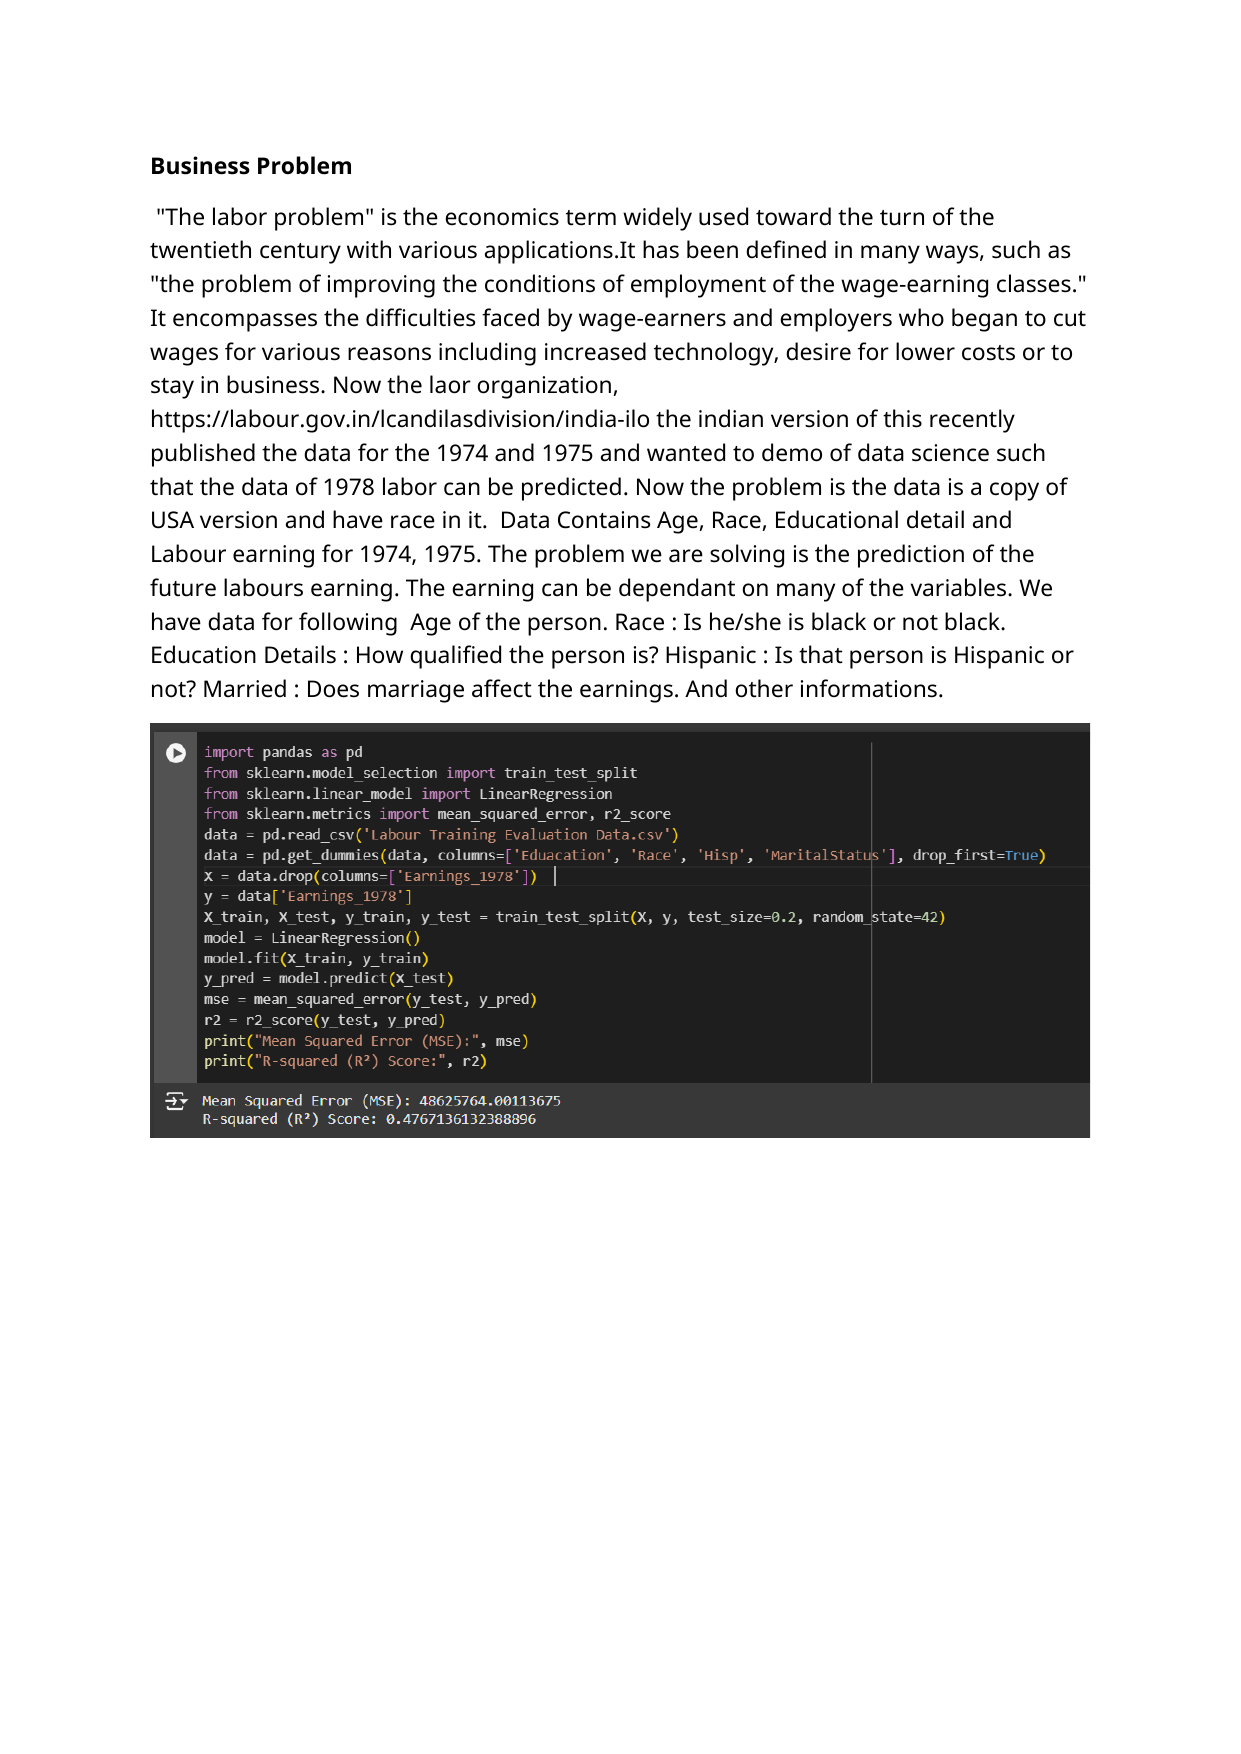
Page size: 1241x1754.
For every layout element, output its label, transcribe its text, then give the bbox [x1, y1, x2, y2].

text "The labor problem" is the economics term widely used toward the turn of the twentieth century with various applications.It has been defined in many ways, such as "the problem of improving the conditions of employment of the wage-earning classes." It encompasses the difficulties faced by wage-earners and employers who began to cut wages for various reasons including increased technology, desire for lower costs or to stay in business. Now the laor organization, https://labour.gov.in/lcandilasdivision/india-ilo the indian version of this recently published the data for the 1974 and 1975 and wanted to demo of data science such that the data of 1978 labor can be predicted. Now the problem is the data is a copy of USA version and have race in it. Data Contains Age, Race, Educational detail and Labour earning for 1974, 1975. The problem we are solving is the prediction of the future labours earning. The earning can be dependant on many of the variables. We have data for following Age of the person. Race : Is he/she is black or not black. Education Details : How qualified the person is? Hispanic : Is that person is Hispanic or not? Married : Does marriage affect the earnings. And other informations. [150, 200, 1090, 704]
text Business Problem [150, 150, 1090, 181]
picture [150, 723, 1091, 1138]
